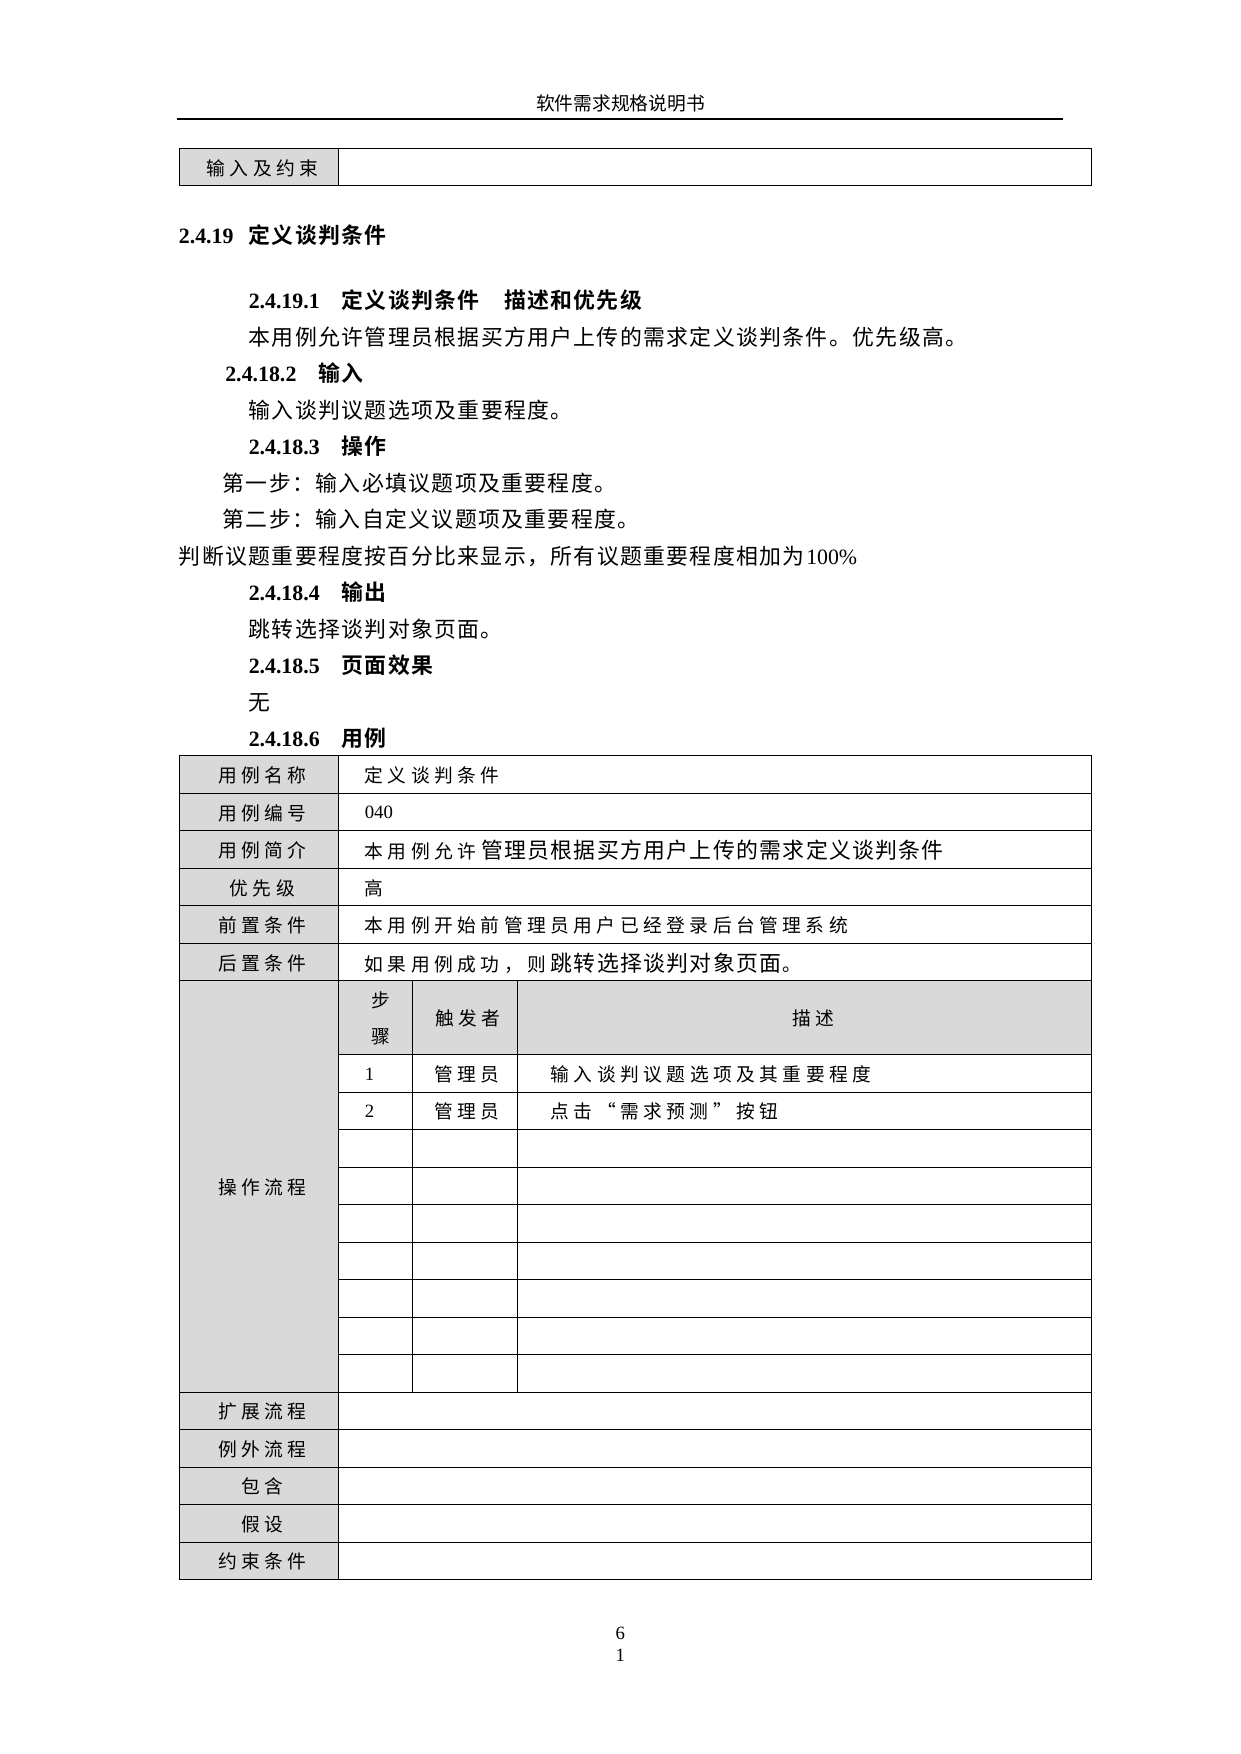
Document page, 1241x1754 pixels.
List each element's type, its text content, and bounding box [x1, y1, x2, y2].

subtitle 2.4.19.1定义谈判条件 描述和优先级 [225, 281, 1061, 318]
text 跳转选择谈判对象页面。 [225, 609, 1061, 646]
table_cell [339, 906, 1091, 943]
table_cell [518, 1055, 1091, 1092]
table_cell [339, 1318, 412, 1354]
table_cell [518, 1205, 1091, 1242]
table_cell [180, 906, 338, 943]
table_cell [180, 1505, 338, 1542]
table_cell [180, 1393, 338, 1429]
text 判断议题重要程度按百分比来显示，所有议题重要程度相加为100% [179, 536, 1061, 573]
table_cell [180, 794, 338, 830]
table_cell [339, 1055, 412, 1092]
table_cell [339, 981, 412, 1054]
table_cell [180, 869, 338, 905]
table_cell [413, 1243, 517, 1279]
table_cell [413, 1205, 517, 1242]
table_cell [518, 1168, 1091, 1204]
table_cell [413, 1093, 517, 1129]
text 第一步：输入必填议题项及重要程度。 [179, 463, 1061, 500]
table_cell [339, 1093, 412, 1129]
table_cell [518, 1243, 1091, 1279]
subtitle 2.4.18.5页面效果 [225, 646, 1061, 682]
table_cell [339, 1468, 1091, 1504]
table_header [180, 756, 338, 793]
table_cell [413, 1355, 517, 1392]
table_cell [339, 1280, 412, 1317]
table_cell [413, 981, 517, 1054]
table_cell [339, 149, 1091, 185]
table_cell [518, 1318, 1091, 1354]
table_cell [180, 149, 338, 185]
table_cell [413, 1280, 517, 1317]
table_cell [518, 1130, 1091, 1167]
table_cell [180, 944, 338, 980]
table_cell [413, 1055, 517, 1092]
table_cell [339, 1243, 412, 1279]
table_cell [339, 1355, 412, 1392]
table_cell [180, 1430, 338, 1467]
subtitle 2.4.18.6用例 [225, 719, 1061, 755]
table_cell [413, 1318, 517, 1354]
text 第二步：输入自定义议题项及重要程度。 [179, 500, 1061, 536]
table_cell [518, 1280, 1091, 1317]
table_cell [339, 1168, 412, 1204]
subtitle 2.4.18.4 输出 [225, 573, 1061, 609]
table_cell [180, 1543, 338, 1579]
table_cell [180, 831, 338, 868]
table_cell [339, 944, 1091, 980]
text 本用例允许管理员根据买方用户上传的需求定义谈判条件。优先级高。 [225, 318, 1061, 354]
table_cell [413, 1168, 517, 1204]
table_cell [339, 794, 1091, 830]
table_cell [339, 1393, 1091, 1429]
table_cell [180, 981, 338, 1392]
subtitle 2.4.18.2 输入 [179, 354, 1061, 391]
subtitle 2.4.19定义谈判条件 [179, 216, 1061, 252]
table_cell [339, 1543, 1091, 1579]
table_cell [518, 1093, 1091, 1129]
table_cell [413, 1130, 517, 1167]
subtitle 2.4.18.3 操作 [225, 427, 1061, 463]
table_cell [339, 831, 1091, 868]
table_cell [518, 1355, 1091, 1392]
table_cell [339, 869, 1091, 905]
text 输入谈判议题选项及重要程度。 [225, 391, 1061, 427]
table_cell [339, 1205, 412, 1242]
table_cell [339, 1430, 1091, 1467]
text 无 [179, 682, 1061, 719]
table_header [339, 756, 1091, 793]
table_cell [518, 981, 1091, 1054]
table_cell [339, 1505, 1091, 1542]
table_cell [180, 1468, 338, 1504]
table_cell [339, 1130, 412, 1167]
